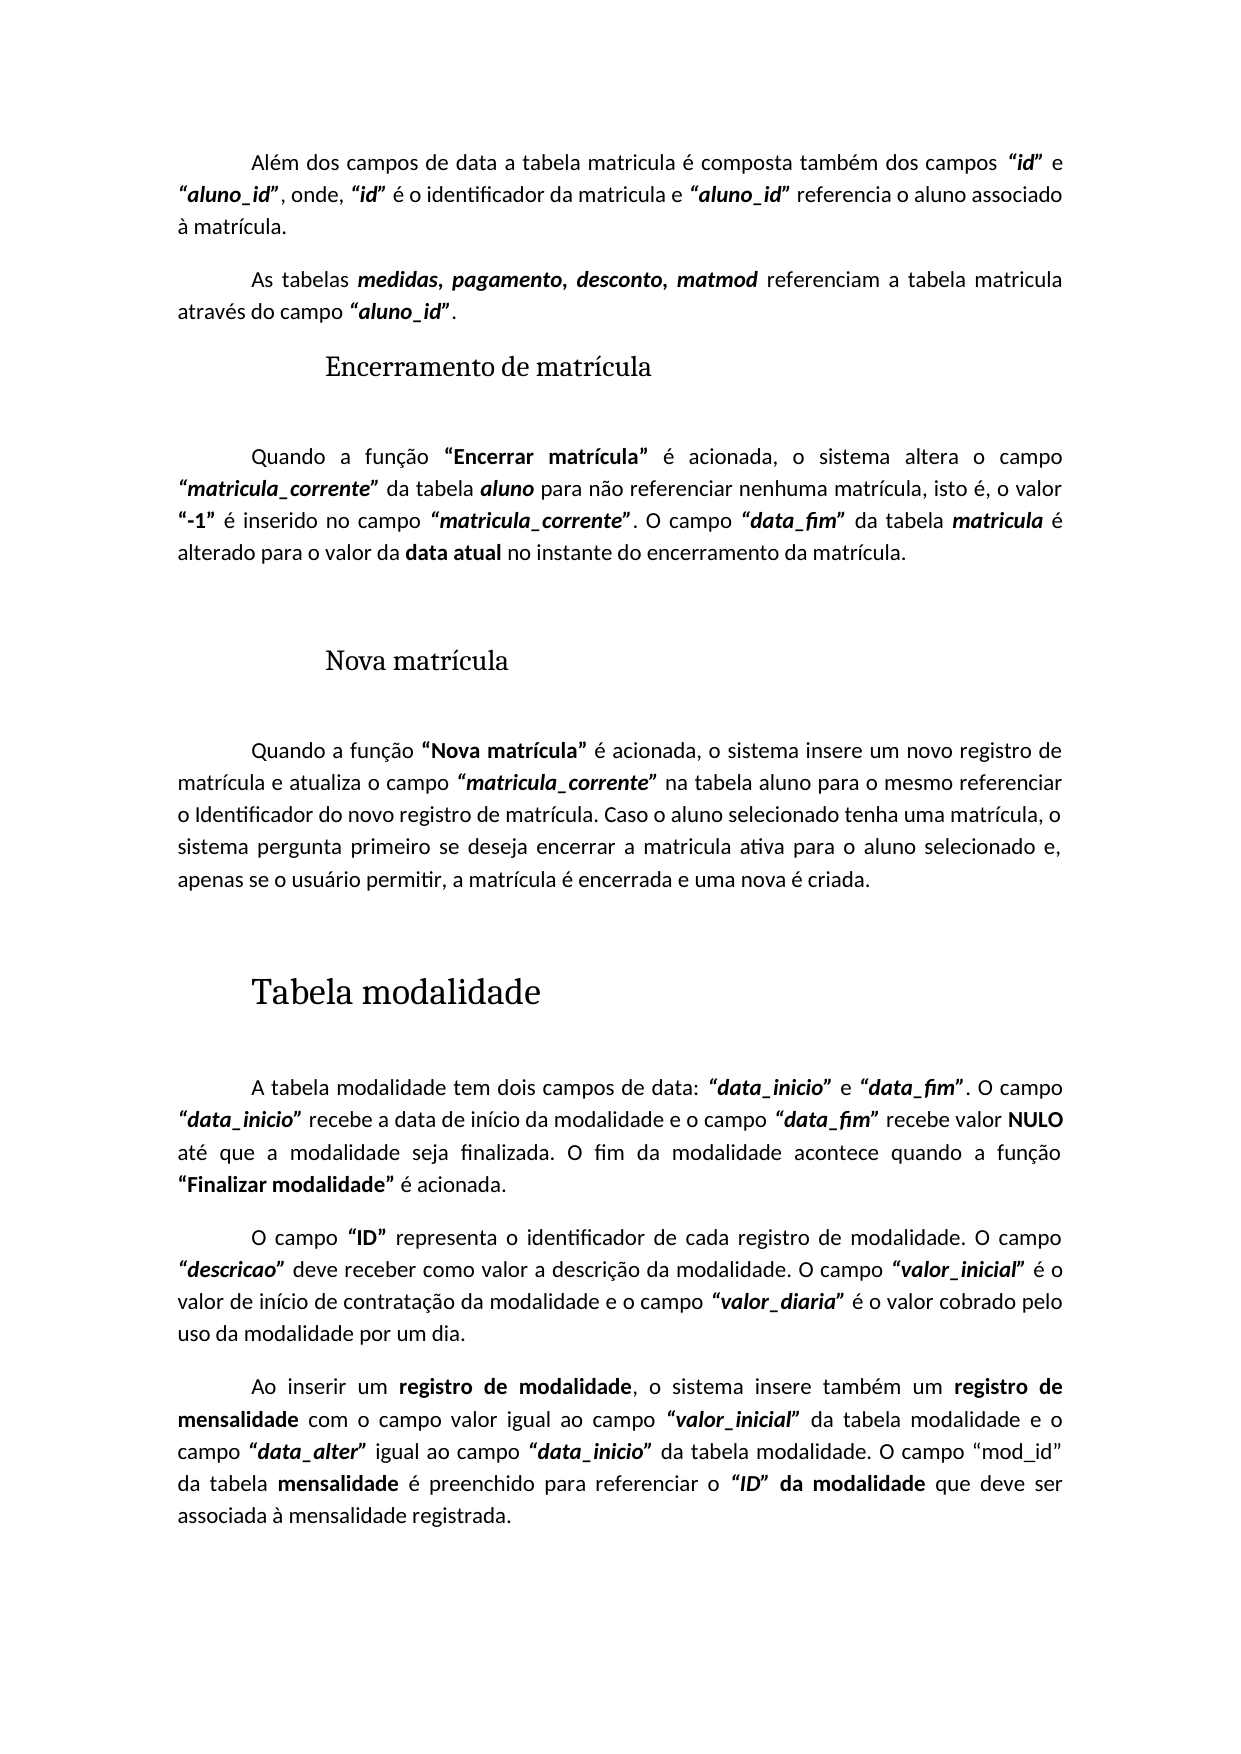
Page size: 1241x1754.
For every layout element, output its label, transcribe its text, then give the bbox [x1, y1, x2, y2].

text A tabela modalidade tem dois campos de data: “data_inicio” e “data_fim”. O campo “data_inicio” recebe a data de início da modalidade e o campo “data_fim” recebe valor NULO até que a modalidade seja finalizada. O fim da modalidade acontece quando a função “Finalizar modalidade” é acionada. [177, 1073, 1063, 1198]
subtitle Encerramento de matrícula [251, 350, 1063, 384]
text Quando a função “Encerrar matrícula” é acionada, o sistema altera o campo “matricula_corrente” da tabela aluno para não referenciar nenhuma matrícula, isto é, o valor “-1” é inserido no campo “matricula_corrente”. O campo “data_fim” da tabela matricula é alterado para o valor da data atual no instante do encerramento da matrícula. [177, 442, 1063, 566]
text Ao inserir um registro de modalidade, o sistema insere também um registro de mensalidade com o campo valor igual ao campo “valor_inicial” da tabela modalidade e o campo “data_alter” igual ao campo “data_inicio” da tabela modalidade. O campo “mod_id” da tabela mensalidade é preenchido para referenciar o “ID” da modalidade que deve ser associada à mensalidade registrada. [177, 1372, 1063, 1529]
text Quando a função “Nova matrícula” é acionada, o sistema insere um novo registro de matrícula e atualiza o campo “matricula_corrente” na tabela aluno para o mesmo referenciar o Identificador do novo registro de matrícula. Caso o aluno selecionado tenha uma matrícula, o sistema pergunta primeiro se deseja encerrar a matricula ativa para o aluno selecionado e, apenas se o usuário permitir, a matrícula é encerrada e uma nova é criada. [177, 736, 1063, 893]
text O campo “ID” representa o identificador de cada registro de modalidade. O campo “descricao” deve receber como valor a descrição da modalidade. O campo “valor_inicial” é o valor de início de contratação da modalidade e o campo “valor_diaria” é o valor cobrado pelo uso da modalidade por um dia. [177, 1223, 1063, 1347]
subtitle Tabela modalidade [177, 971, 1063, 1014]
subtitle Nova matrícula [251, 644, 1063, 678]
text Além dos campos de data a tabela matricula é composta também dos campos “id” e “aluno_id”, onde, “id” é o identificador da matricula e “aluno_id” referencia o aluno associado à matrícula. [177, 148, 1063, 240]
text As tabelas medidas, pagamento, desconto, matmod referenciam a tabela matricula através do campo “aluno_id”. [177, 265, 1063, 325]
